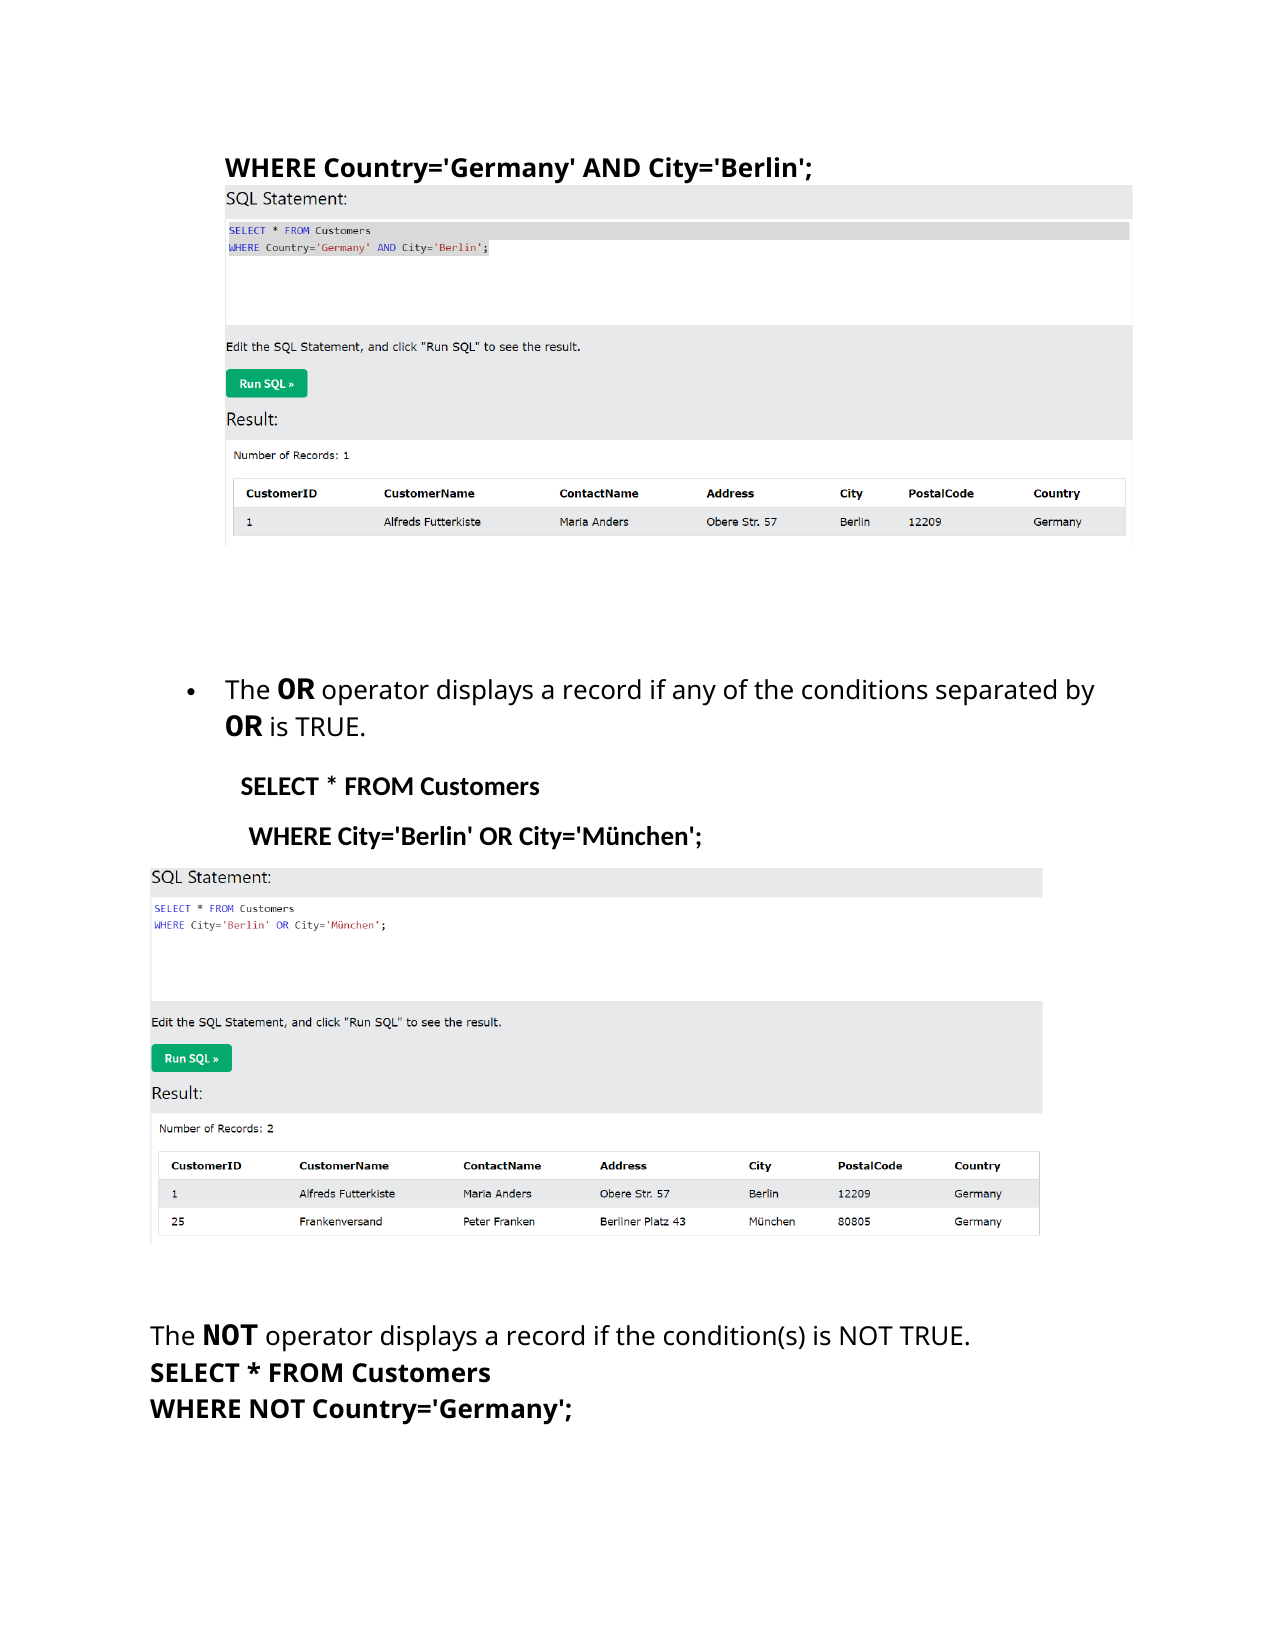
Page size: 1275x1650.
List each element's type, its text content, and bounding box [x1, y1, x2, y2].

text The NOT operator displays a record if the condition(s) is NOT TRUE. [150, 1318, 1125, 1355]
picture [225, 185, 1133, 546]
text WHERE NOT Country='Germany'; [150, 1390, 1125, 1426]
picture [150, 868, 1043, 1244]
text WHERE City='Berlin' OR City='München'; [150, 819, 1125, 852]
text SELECT * FROM Customers [150, 1355, 1125, 1390]
list The OR operator displays a record if any of the conditions separated by OR is TRUE. [187, 672, 1125, 746]
text WHERE Country='Germany' AND City='Berlin'; [225, 150, 1125, 185]
text SELECT * FROM Customers [150, 769, 1125, 802]
